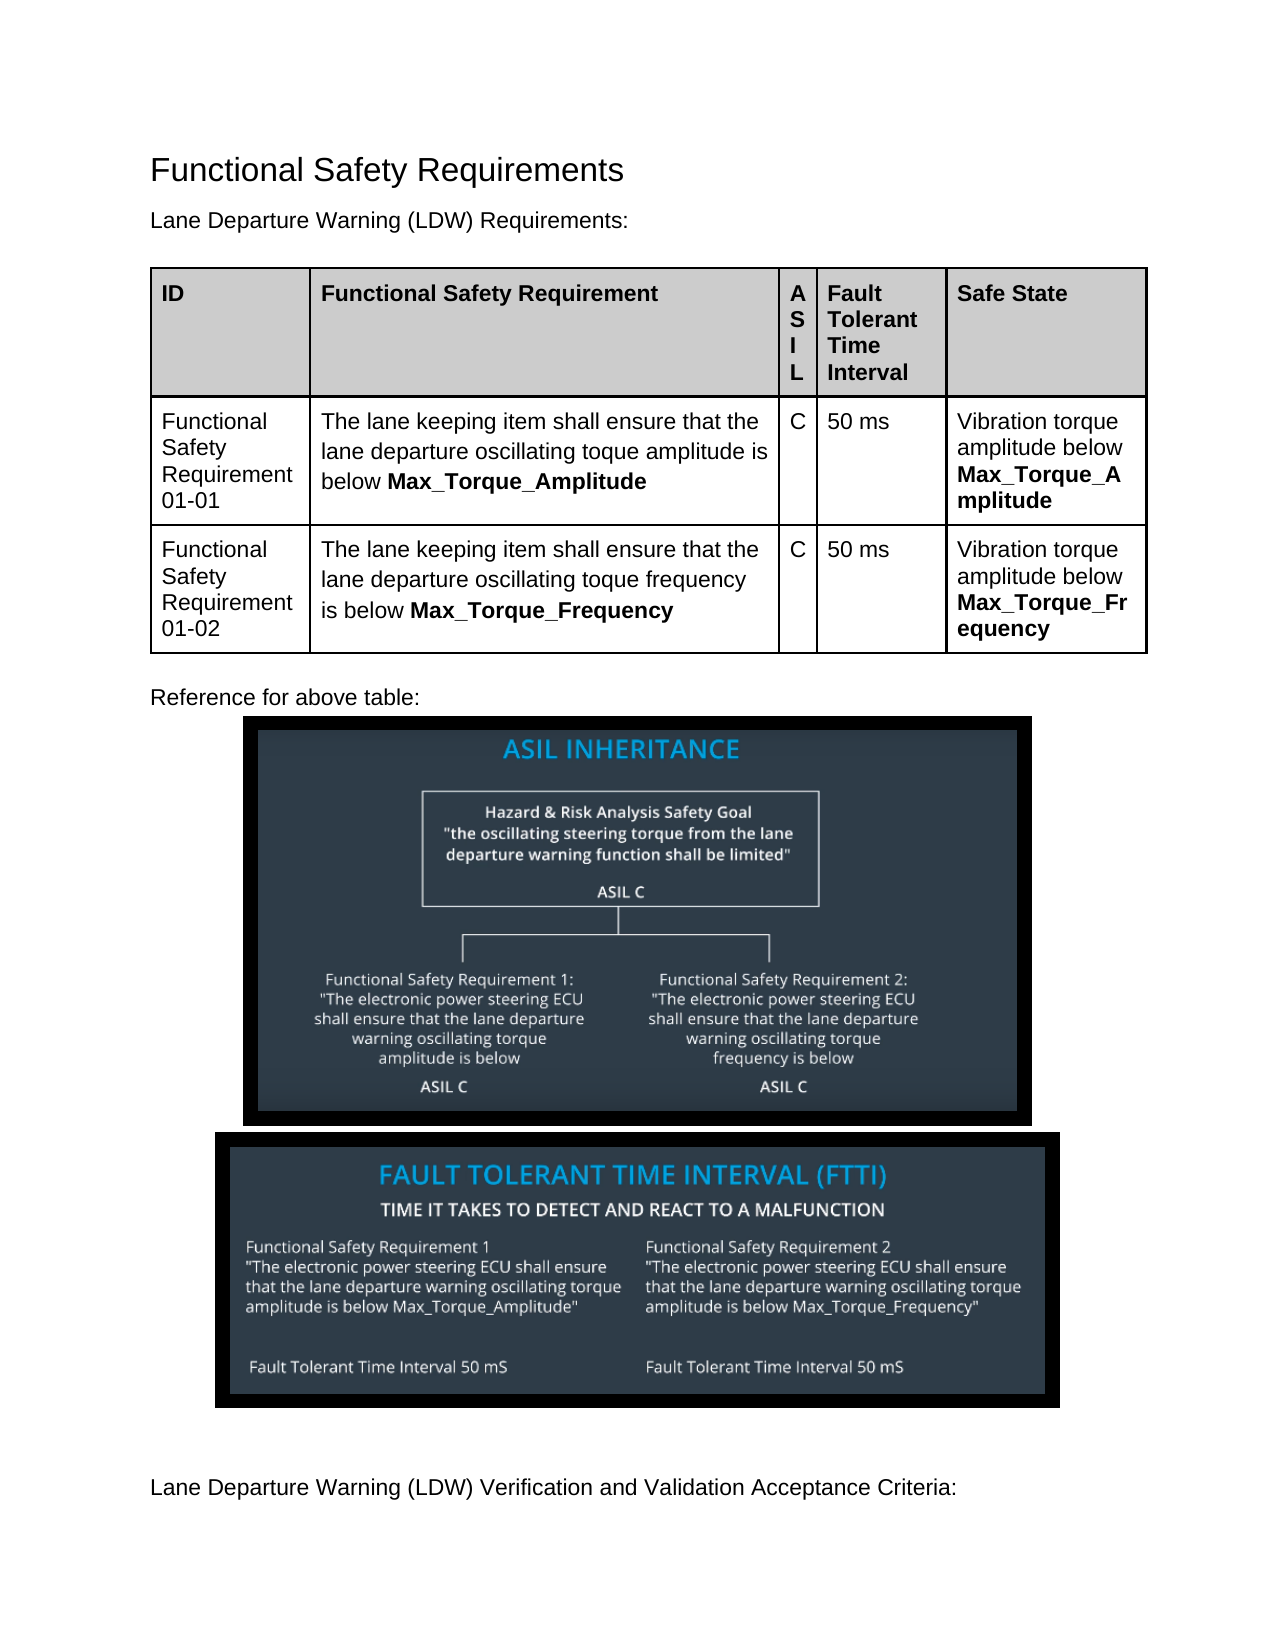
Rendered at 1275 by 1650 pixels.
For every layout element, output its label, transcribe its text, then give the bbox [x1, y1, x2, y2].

table_cell 50 ms [818, 398, 945, 524]
subtitle Functional Safety Requirements [150, 150, 1125, 188]
table_cell The lane keeping item shall ensure that the lane departure oscillating toque amplitude is below Max_Torque_Amplitude [311, 398, 778, 524]
text Reference for above table: [150, 684, 1125, 711]
table_header Functional Safety Requirement [311, 269, 778, 395]
table_cell Functional Safety Requirement 01-01 [152, 398, 309, 524]
table_cell 50 ms [818, 526, 945, 652]
table_header ASIL [780, 269, 816, 395]
table_cell The lane keeping item shall ensure that the lane departure oscillating toque frequency is below Max_Torque_Frequency [311, 526, 778, 652]
picture [230, 1147, 1045, 1394]
table_cell Vibration torque amplitude below Max_Torque_Frequency [948, 526, 1145, 652]
table_cell C [780, 398, 816, 524]
table_header Fault Tolerant Time Interval [818, 269, 945, 395]
table_cell Functional Safety Requirement 01-02 [152, 526, 309, 652]
text Lane Departure Warning (LDW) Verification and Validation Acceptance Criteria: [150, 1473, 1125, 1500]
text Lane Departure Warning (LDW) Requirements: [150, 207, 1125, 233]
picture [258, 730, 1017, 1111]
table_cell C [780, 526, 816, 652]
table_cell Vibration torque amplitude below Max_Torque_Amplitude [948, 398, 1145, 524]
table_header ID [152, 269, 309, 395]
table_header Safe State [948, 269, 1145, 395]
